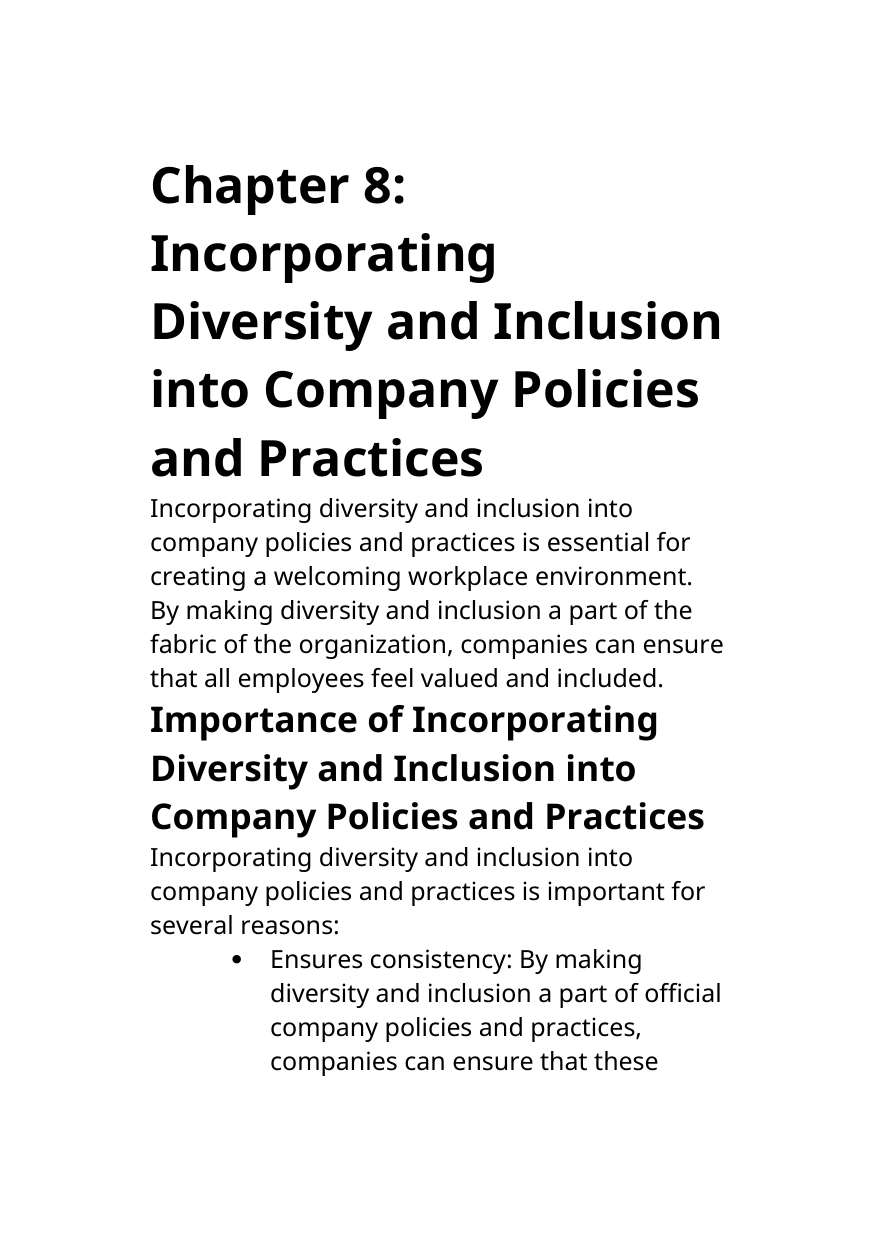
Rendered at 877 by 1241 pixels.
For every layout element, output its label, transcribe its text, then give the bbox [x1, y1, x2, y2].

subtitle Importance of Incorporating Diversity and Inclusion into Company Policies and Practices [150, 695, 727, 840]
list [232, 942, 727, 1078]
text Incorporating diversity and inclusion into company policies and practices is essential for creating a welcoming workplace environment. By making diversity and inclusion a part of the fabric of the organization, companies can ensure that all employees feel valued and included. [150, 491, 727, 695]
subtitle Chapter 8: Incorporating Diversity and Inclusion into Company Policies and Practices [150, 150, 727, 491]
text Incorporating diversity and inclusion into company policies and practices is important for several reasons: [150, 840, 727, 942]
